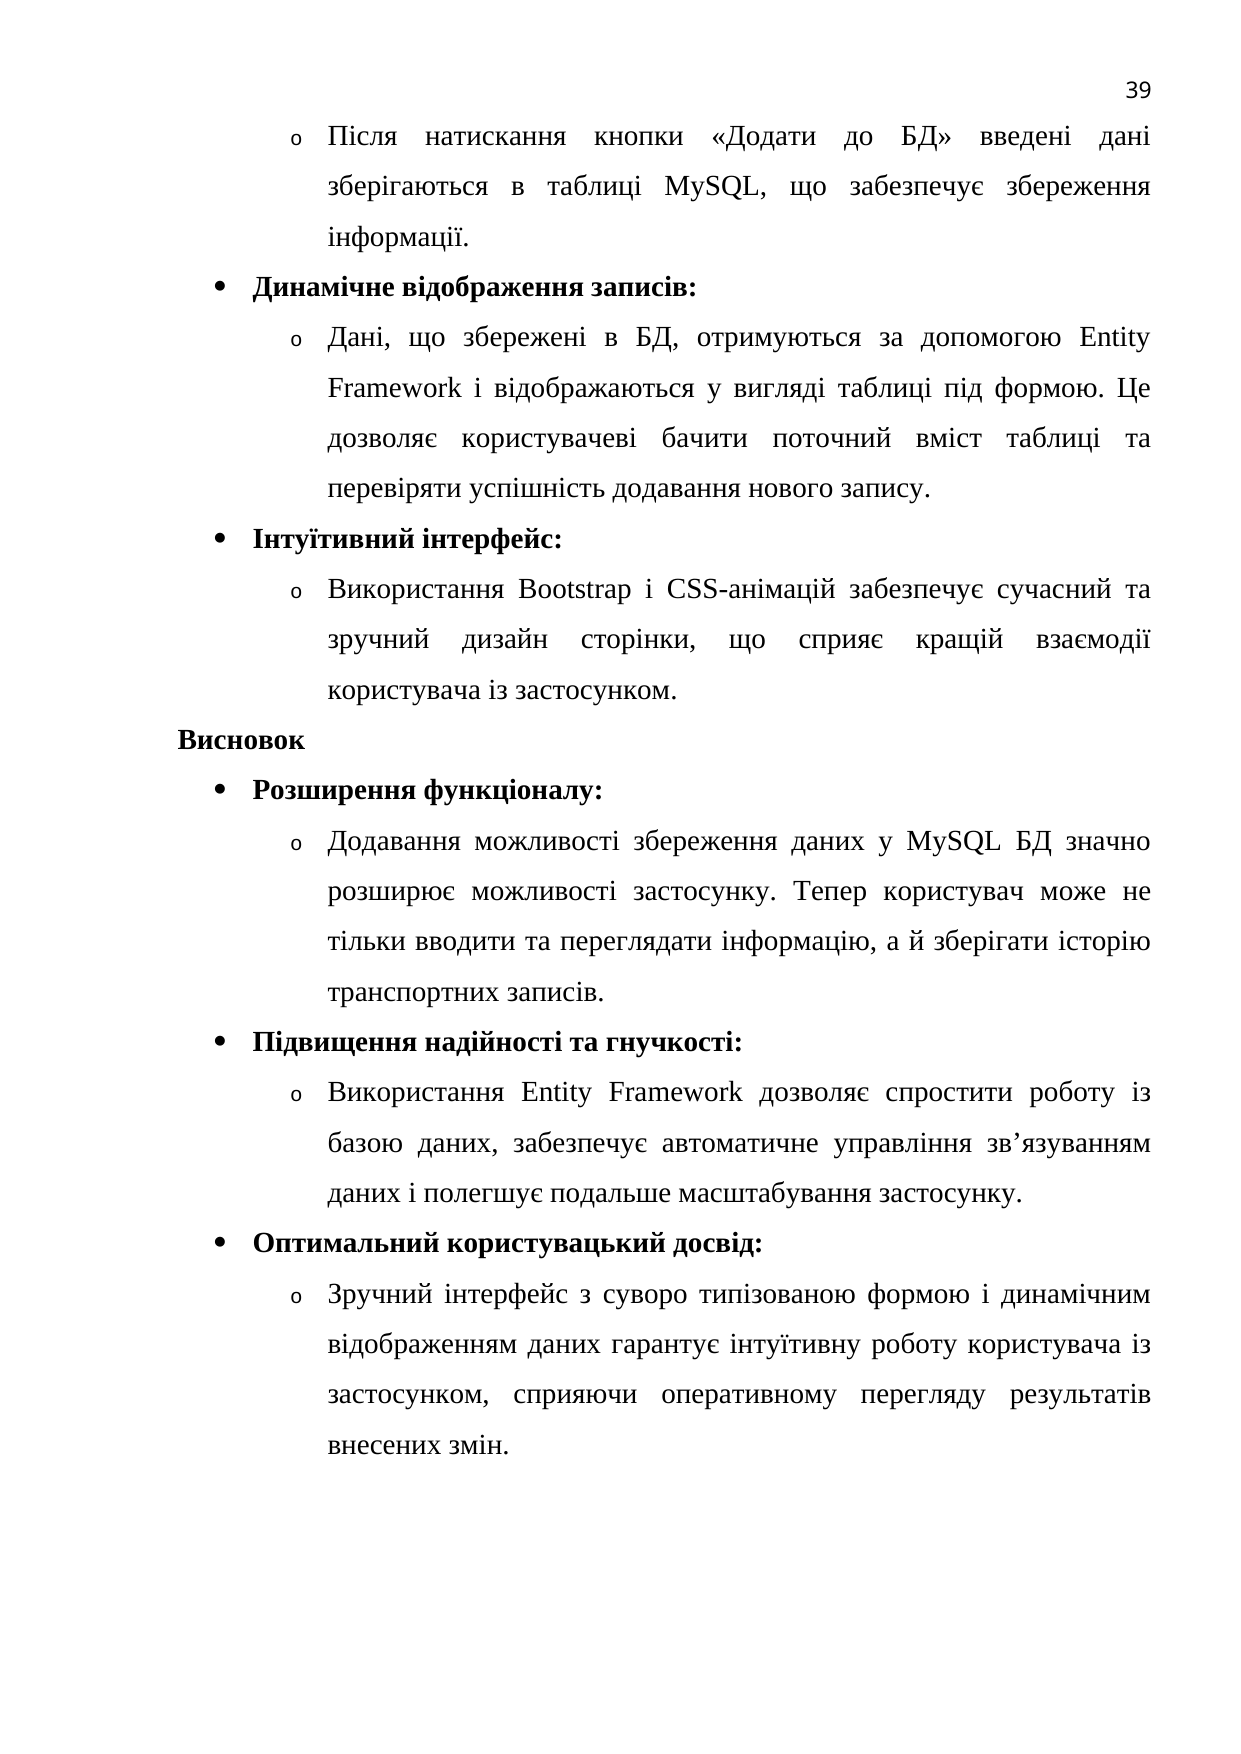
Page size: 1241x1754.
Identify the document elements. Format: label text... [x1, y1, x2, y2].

list Розширення функціоналу: [215, 772, 1152, 806]
list Підвищення надійності та гнучкості: [215, 1024, 1152, 1058]
subtitle Висновок [177, 722, 1152, 756]
list Використання Entity Framework дозволяє спростити роботу із базою даних, забезпечує автоматичне управління зв’язуванням даних і полегшує подальше масштабування застосунку. [290, 1074, 1152, 1209]
list Зручний інтерфейс з суворо типізованою формою і динамічним відображенням даних гарантує інтуїтивну роботу користувача із застосунком, сприяючи оперативному перегляду результатів внесених змін. [290, 1276, 1152, 1460]
list Динамічне відображення записів: [215, 269, 1152, 303]
list Інтуїтивний інтерфейс: [215, 521, 1152, 554]
list Використання Bootstrap і CSS-анімацій забезпечує сучасний та зручний дизайн сторінки, що сприяє кращій взаємодії користувача із застосунком. [290, 571, 1152, 705]
list Після натискання кнопки «Додати до БД» введені дані зберігаються в таблиці MySQL, що забезпечує збереження інформації. [290, 118, 1152, 252]
list Додавання можливості збереження даних у MySQL БД значно розширює можливості застосунку. Тепер користувач може не тільки вводити та переглядати інформацію, а й зберігати історію транспортних записів. [290, 823, 1152, 1007]
list Дані, що збережені в БД, отримуються за допомогою Entity Framework і відображаються у вигляді таблиці під формою. Це дозволяє користувачеві бачити поточний вміст таблиці та перевіряти успішність додавання нового запису. [290, 319, 1152, 504]
list Оптимальний користувацький досвід: [215, 1225, 1152, 1259]
